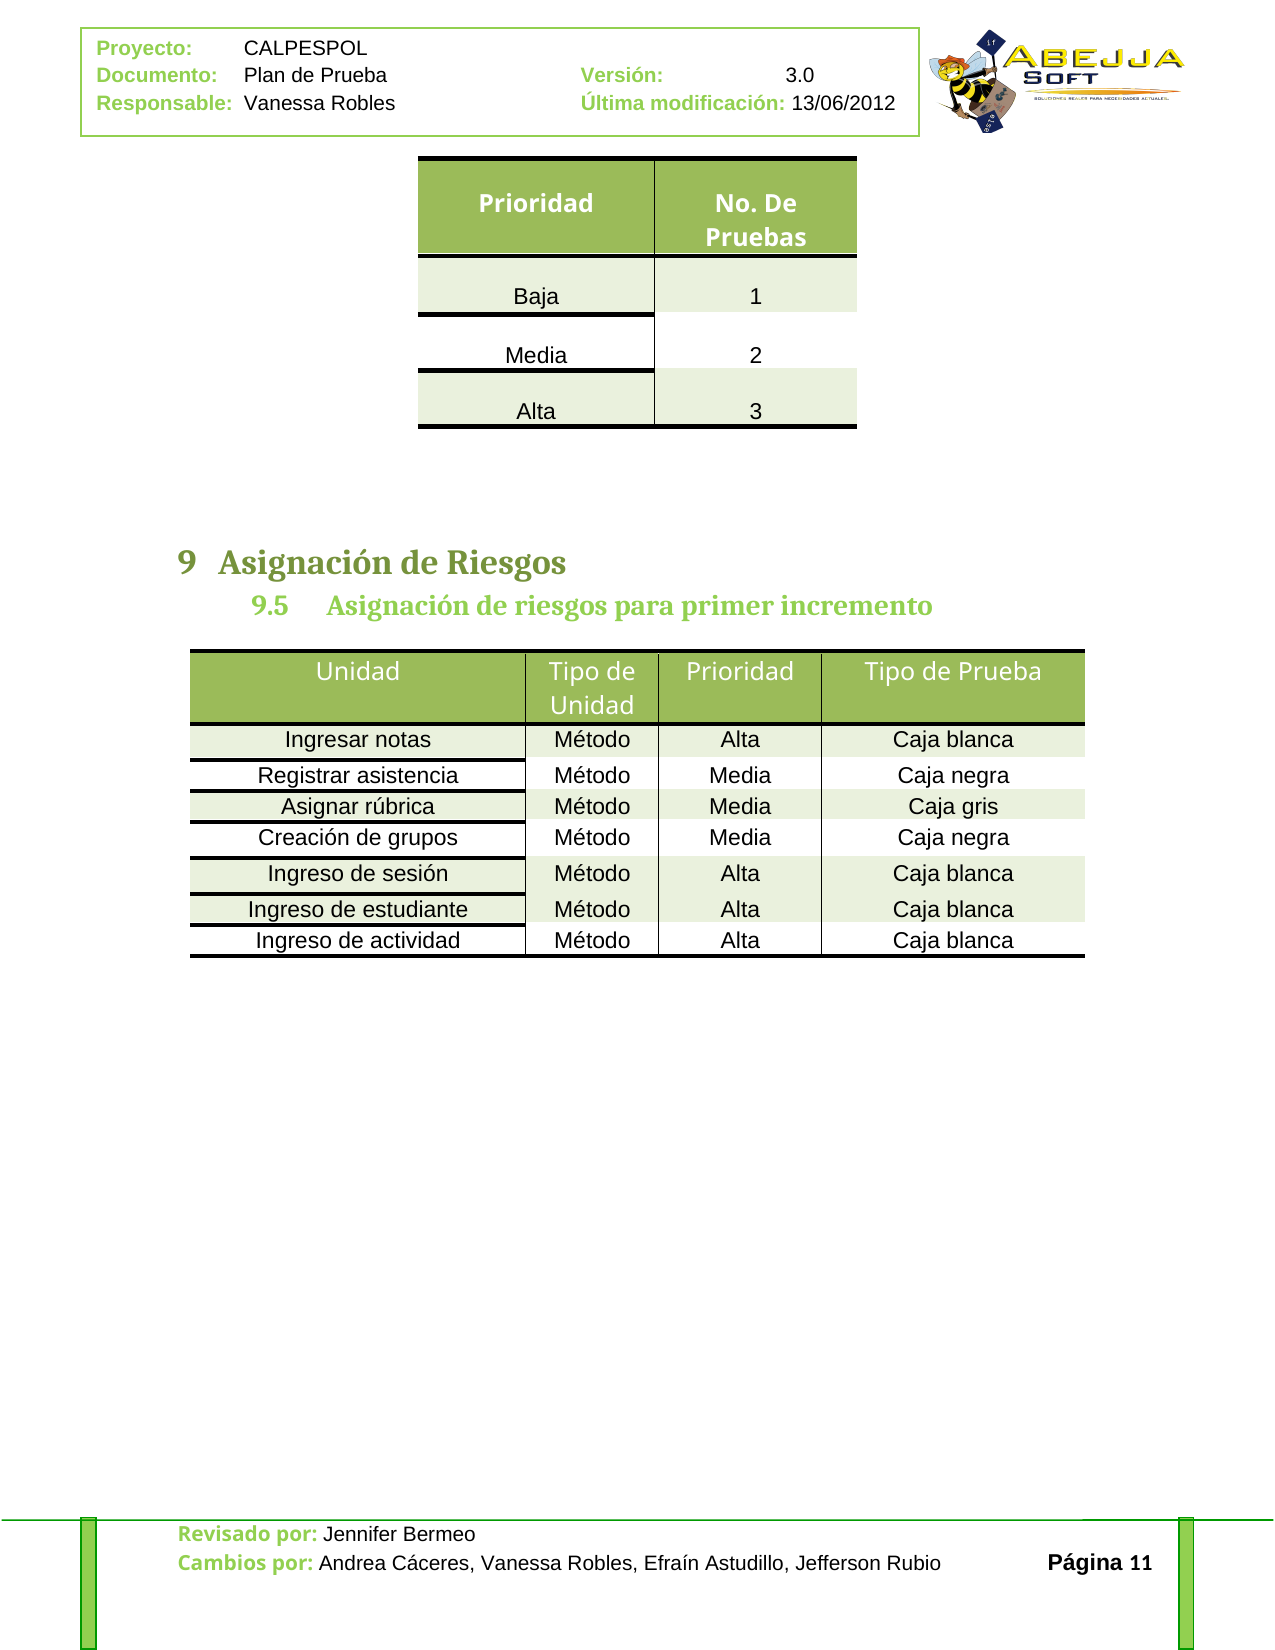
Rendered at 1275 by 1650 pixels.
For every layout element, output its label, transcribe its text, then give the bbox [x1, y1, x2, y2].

table_header No. De Pruebas [655, 161, 857, 253]
table_cell Caja negra [822, 758, 1085, 788]
table_cell Método [526, 923, 658, 953]
table_cell Alta [418, 373, 654, 424]
table_cell Asignar rúbrica [190, 793, 525, 819]
table_cell Caja blanca [822, 856, 1085, 891]
table_header Prioridad [659, 653, 821, 722]
table_cell Alta [659, 923, 821, 953]
table_cell Alta [659, 856, 821, 891]
table_cell Caja blanca [822, 891, 1085, 922]
table_cell Alta [659, 891, 821, 922]
table_cell 3 [655, 368, 857, 424]
list Asignación de Riesgos [177, 543, 1098, 583]
table_cell Ingresar notas [190, 726, 525, 757]
table_cell Método [526, 856, 658, 891]
table_cell Registrar asistencia [190, 762, 525, 788]
table_cell Caja gris [822, 789, 1085, 819]
table_cell Ingreso de estudiante [190, 896, 525, 922]
table_cell Ingreso de sesión [190, 860, 525, 891]
picture [929, 29, 1185, 133]
table_header Prioridad [418, 161, 654, 253]
table_cell Método [526, 891, 658, 922]
table_cell Media [659, 820, 821, 856]
table_cell Media [418, 317, 654, 368]
list Asignación de riesgos para primer incremento [251, 589, 1098, 623]
table_cell Método [526, 820, 658, 856]
table_cell Método [526, 758, 658, 788]
table_cell Método [526, 726, 658, 757]
table_cell 1 [655, 258, 857, 312]
table_cell Ingreso de actividad [190, 927, 525, 953]
table_cell Media [659, 789, 821, 819]
table_cell Caja blanca [822, 923, 1085, 953]
table_cell Caja blanca [822, 726, 1085, 757]
table_header Tipo de Prueba [822, 653, 1085, 722]
table_cell Media [659, 758, 821, 788]
table_cell Creación de grupos [190, 824, 525, 856]
table_cell Método [526, 789, 658, 819]
table_header Tipo de Unidad [526, 653, 658, 722]
table_cell 2 [655, 312, 857, 368]
table_cell Caja negra [822, 820, 1085, 856]
table_cell Baja [418, 258, 654, 312]
table_cell Alta [659, 726, 821, 757]
table_header Unidad [190, 653, 525, 722]
